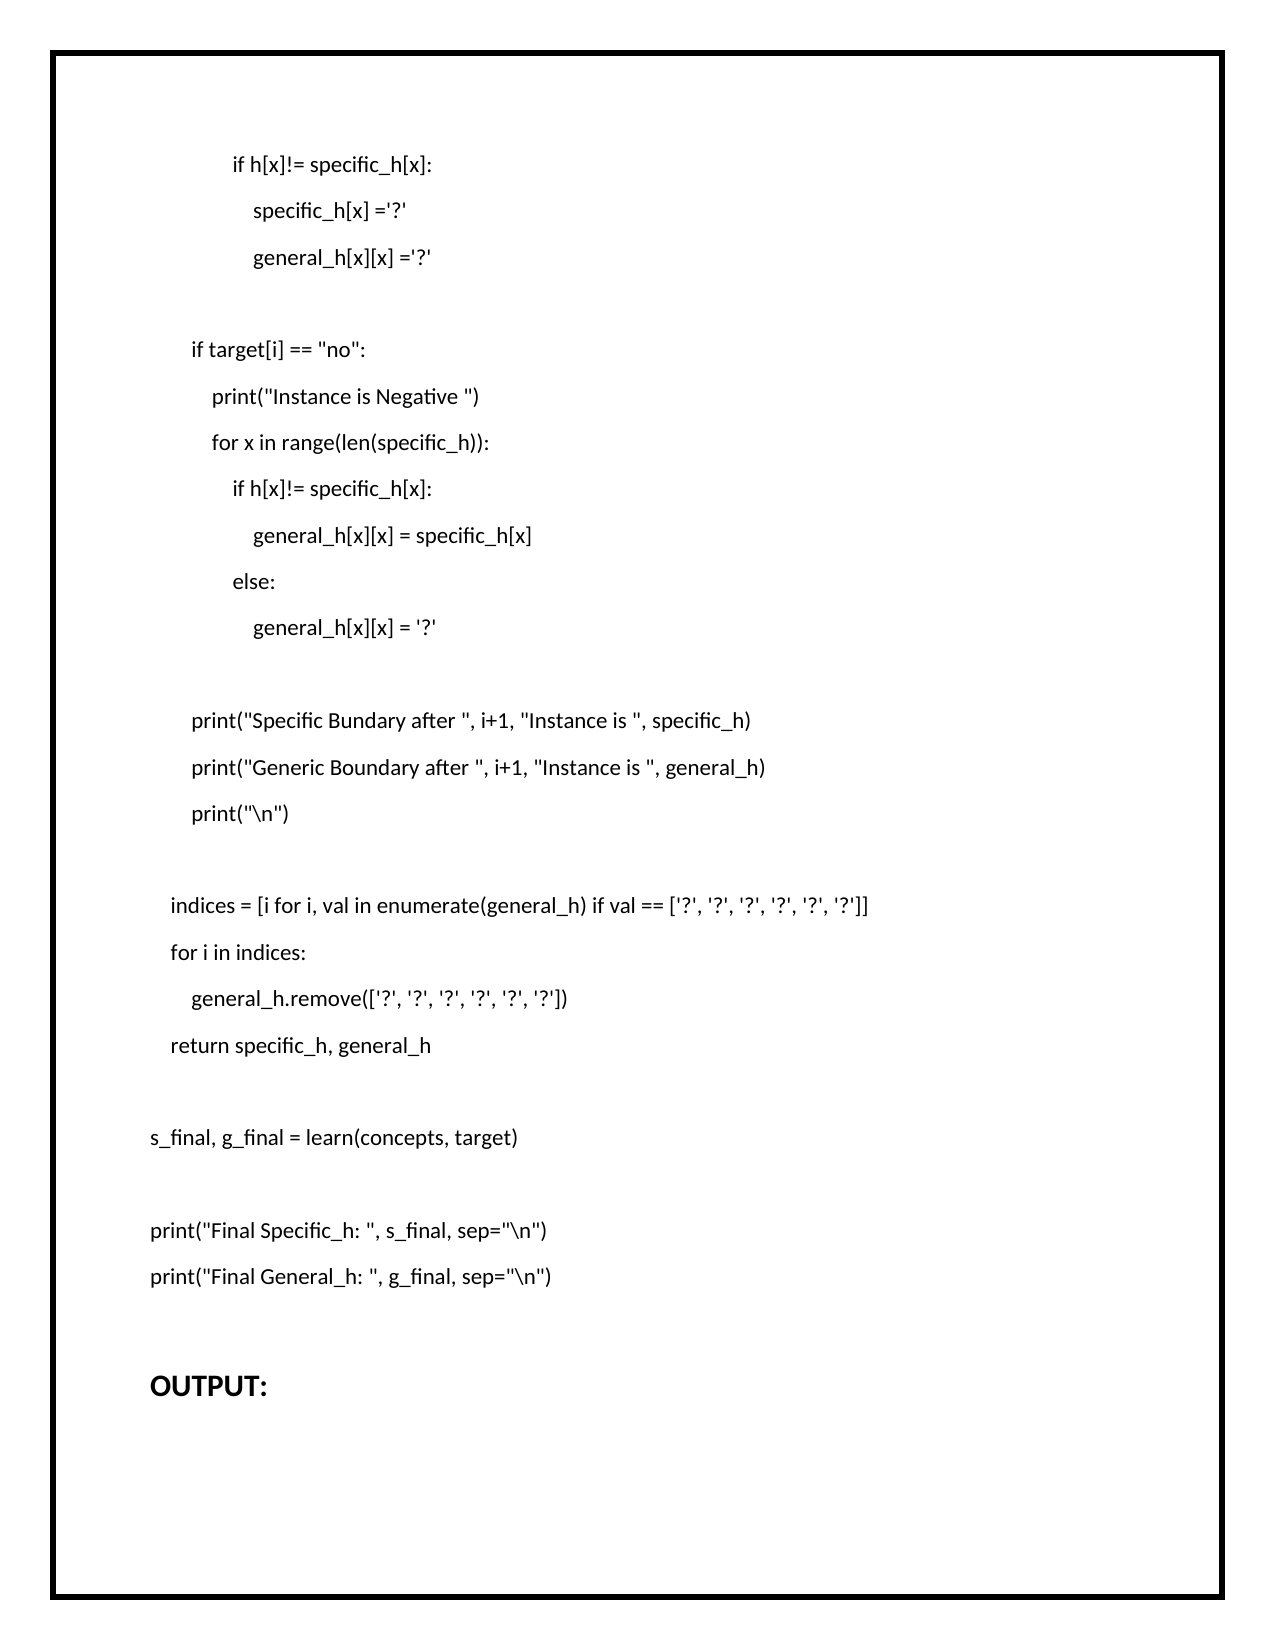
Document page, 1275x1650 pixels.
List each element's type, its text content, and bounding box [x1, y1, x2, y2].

text if target[i] == "no": [150, 335, 1125, 363]
text general_h[x][x] = '?' [150, 613, 1125, 642]
text print("Generic Boundary after ", i+1, "Instance is ", general_h) [150, 753, 1125, 781]
text if h[x]!= specific_h[x]: [150, 474, 1125, 502]
text s_final, g_final = learn(concepts, target) [150, 1123, 1125, 1151]
text print("\n") [150, 799, 1125, 827]
text print("Final General_h: ", g_final, sep="\n") [150, 1262, 1125, 1291]
text general_h[x][x] ='?' [150, 243, 1125, 271]
text for i in indices: [150, 938, 1125, 966]
text print("Instance is Negative ") [150, 382, 1125, 410]
text for x in range(len(specific_h)): [150, 428, 1125, 456]
text print("Specific Bundary after ", i+1, "Instance is ", specific_h) [150, 706, 1125, 734]
text return specific_h, general_h [150, 1031, 1125, 1059]
text indices = [i for i, val in enumerate(general_h) if val == ['?', '?', '?', '?', '?', '?']] [150, 892, 1125, 920]
text if h[x]!= specific_h[x]: [150, 150, 1125, 178]
text else: [150, 567, 1125, 595]
text specific_h[x] ='?' [150, 196, 1125, 224]
text general_h[x][x] = specific_h[x] [150, 521, 1125, 549]
text print("Final Specific_h: ", s_final, sep="\n") [150, 1216, 1125, 1244]
text general_h.remove(['?', '?', '?', '?', '?', '?']) [150, 984, 1125, 1012]
text OUTPUT: [150, 1366, 1125, 1404]
